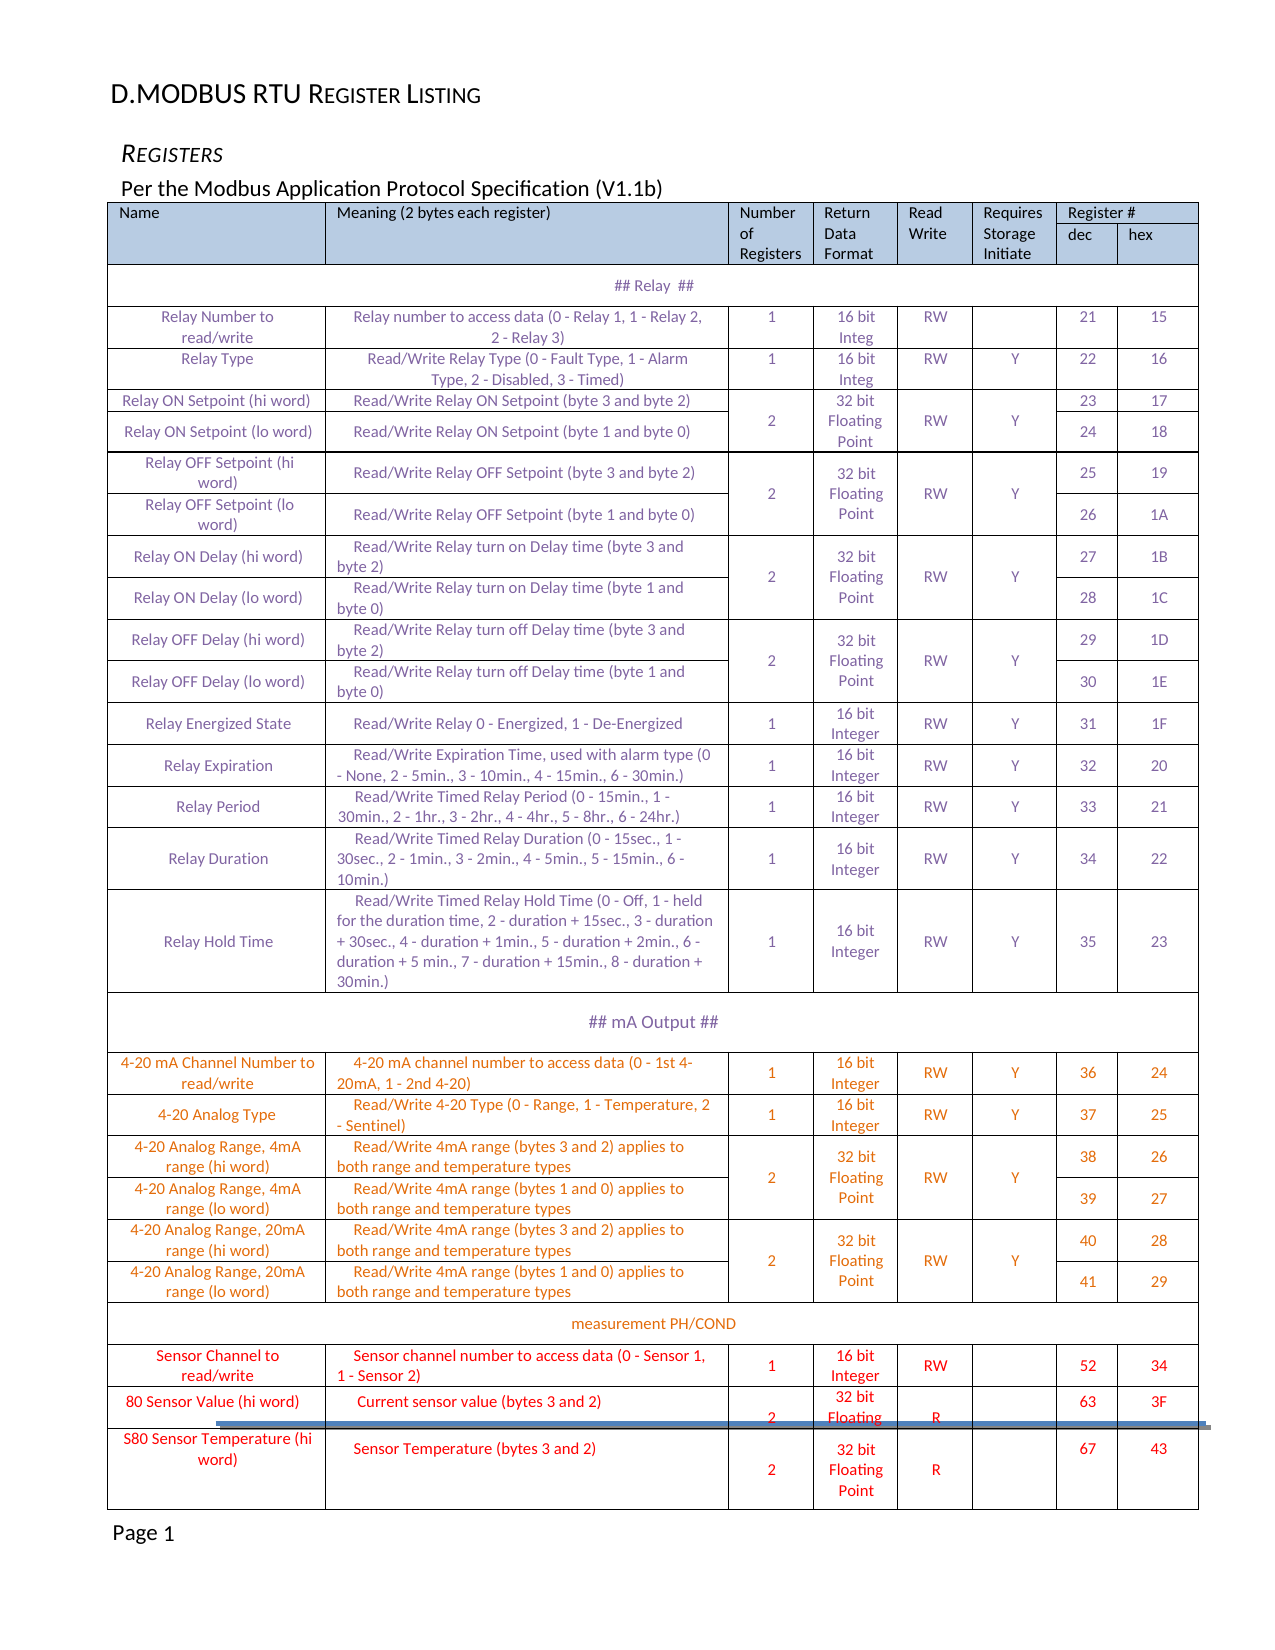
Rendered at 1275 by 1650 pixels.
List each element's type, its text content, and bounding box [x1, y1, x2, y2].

table_cell Read/Write Relay turn on Delay time (byte 3 and byte 2) [326, 536, 728, 577]
table_cell 1 [729, 828, 813, 889]
table_cell Relay number to access data (0 - Relay 1, 1 - Relay 2, 2 - Relay 3) [326, 307, 728, 347]
table_cell 26 [1118, 1136, 1198, 1177]
table_cell 16 bit Integer [814, 745, 897, 786]
table_cell Read/Write Expiration Time, used with alarm type (0 - None, 2 - 5min., 3 - 10min., 4 - 15min., 6 - 30min.) [326, 745, 728, 786]
table_cell 19 [1118, 453, 1198, 493]
table_cell 29 [1118, 1262, 1198, 1302]
table_cell 22 [1118, 828, 1198, 889]
table_cell 15 [1118, 307, 1198, 347]
table_cell RW [898, 307, 972, 347]
table_cell 63 [1057, 1387, 1117, 1428]
table_cell Read/Write Relay turn on Delay time (byte 1 and byte 0) [326, 578, 728, 618]
table_cell Read/Write Timed Relay Hold Time (0 - Off, 1 - held for the duration time, 2 - duration + 15sec., 3 - duration + 30sec., 4 - duration + 1min., 5 - duration + 2min., 6 - duration + 5 min., 7 - duration + 15min., 8 - duration + 30min.) [326, 890, 728, 992]
table_cell Read/Write Relay Type (0 - Fault Type, 1 - Alarm Type, 2 - Disabled, 3 - Timed) [326, 349, 728, 389]
table_cell Y [973, 390, 1056, 451]
table_cell Y [973, 1053, 1056, 1093]
table_cell Y [973, 828, 1056, 889]
table_cell RW [898, 1095, 972, 1135]
table_cell RW [898, 349, 972, 389]
table_cell Relay Period [108, 787, 325, 827]
table_cell 23 [1057, 390, 1117, 411]
table_cell RW [898, 1053, 972, 1093]
table_cell 2 [729, 1136, 813, 1219]
table_cell [973, 1345, 1056, 1386]
table_cell 4-20 mA Channel Number to read/write [108, 1053, 325, 1093]
table_cell 17 [1118, 390, 1198, 411]
table_cell 33 [1057, 787, 1117, 827]
table_cell ## mA Output ## [108, 993, 1198, 1052]
table_cell 24 [1118, 1053, 1198, 1093]
table_cell 16 bit Integer [814, 890, 897, 992]
table_cell Y [973, 536, 1056, 618]
table_cell Read/Write Relay turn off Delay time (byte 3 and byte 2) [326, 620, 728, 660]
table_header Return Data Format [814, 203, 897, 264]
table_cell 2 [729, 453, 813, 535]
table_cell 21 [1118, 787, 1198, 827]
table_cell 30 [1057, 661, 1117, 702]
table_cell 4-20 Analog Type [108, 1095, 325, 1135]
table_cell Y [973, 745, 1056, 786]
table_cell [973, 1429, 1056, 1509]
table_cell Y [973, 703, 1056, 744]
table_cell Y [973, 620, 1056, 702]
table_cell 16 bit Integer [814, 1345, 897, 1386]
table_cell Relay OFF Delay (lo word) [108, 661, 325, 702]
table_cell RW [898, 703, 972, 744]
table_cell 34 [1118, 1345, 1198, 1386]
table_cell Sensor Temperature (bytes 3 and 2) [326, 1429, 728, 1509]
table_cell RW [898, 745, 972, 786]
table_cell Current sensor value (bytes 3 and 2) [326, 1387, 728, 1428]
table_header Requires Storage Initiate [973, 203, 1056, 264]
table_cell 16 bit Integer [814, 307, 897, 347]
table_cell [973, 307, 1056, 347]
table_cell RW [898, 1220, 972, 1302]
table_cell 4-20 Analog Range, 4mA range (hi word) [108, 1136, 325, 1177]
table_cell RW [898, 1136, 972, 1219]
table_cell 32 [1057, 745, 1117, 786]
table_cell 1D [1118, 620, 1198, 660]
table_cell Read/Write Relay OFF Setpoint (byte 3 and byte 2) [326, 453, 728, 493]
table_cell 32 bit Floating Point [814, 1429, 897, 1509]
table_cell S80 Sensor Temperature (hi word) [108, 1429, 325, 1509]
text D.MODBUS RTU REGISTER LISTING [110, 75, 1102, 111]
table_cell measurement PH/COND [108, 1303, 1198, 1344]
table_cell Y [973, 349, 1056, 389]
table_cell 3F [1118, 1387, 1198, 1428]
table_cell 20 [1118, 745, 1198, 786]
table_cell 37 [1057, 1095, 1117, 1135]
table_cell Relay ON Setpoint (hi word) [108, 390, 325, 411]
table_cell 1 [729, 745, 813, 786]
table_cell 1 [729, 307, 813, 347]
table_cell 27 [1118, 1178, 1198, 1219]
table_cell R [898, 1387, 972, 1428]
table_cell Sensor Channel to read/write [108, 1345, 325, 1386]
table_cell 2 [729, 536, 813, 618]
table_cell 1 [729, 703, 813, 744]
table_cell 1 [729, 349, 813, 389]
table_cell 39 [1057, 1178, 1117, 1219]
table_cell RW [898, 453, 972, 535]
table_cell 40 [1057, 1220, 1117, 1261]
table_cell 34 [1057, 828, 1117, 889]
table_cell 2 [729, 1429, 813, 1509]
table_cell 4-20 Analog Range, 4mA range (lo word) [108, 1178, 325, 1219]
table_cell 80 Sensor Value (hi word) [108, 1387, 325, 1428]
table_cell Read/Write Relay OFF Setpoint (byte 1 and byte 0) [326, 494, 728, 535]
table_cell Relay ON Delay (hi word) [108, 536, 325, 577]
table_cell Read/Write Relay ON Setpoint (byte 1 and byte 0) [326, 412, 728, 451]
table_cell Relay Type [108, 349, 325, 389]
table_cell 25 [1057, 453, 1117, 493]
table_cell Y [973, 453, 1056, 535]
table_cell Read/Write 4mA range (bytes 1 and 0) applies to both range and temperature types [326, 1262, 728, 1302]
table_cell 32 bit Floating Point [814, 1220, 897, 1302]
table_cell 1 [729, 1095, 813, 1135]
table_cell Read/Write 4mA range (bytes 3 and 2) applies to both range and temperature types [326, 1136, 728, 1177]
table_cell 29 [1057, 620, 1117, 660]
table_cell Relay OFF Delay (hi word) [108, 620, 325, 660]
table_cell 2 [729, 390, 813, 451]
table_cell 36 [1057, 1053, 1117, 1093]
table_cell 32 bit Floating Point [814, 1136, 897, 1219]
text REGISTERS [121, 137, 1102, 170]
table_cell 67 [1057, 1429, 1117, 1509]
table_cell 23 [1118, 890, 1198, 992]
table_cell RW [898, 1345, 972, 1386]
table_cell Relay Hold Time [108, 890, 325, 992]
table_cell hex [1118, 224, 1198, 264]
table_cell 32 bit Floating Point [814, 390, 897, 451]
table_cell Read/Write Timed Relay Duration (0 - 15sec., 1 - 30sec., 2 - 1min., 3 - 2min., 4 - 5min., 5 - 15min., 6 - 10min.) [326, 828, 728, 889]
table_cell 35 [1057, 890, 1117, 992]
table_cell 32 bit Floating Point [814, 1387, 897, 1428]
table_cell 18 [1118, 412, 1198, 451]
table_cell dec [1057, 224, 1117, 264]
table_cell Y [973, 1220, 1056, 1302]
table_cell ## Relay ## [108, 265, 1198, 306]
table_cell Relay ON Delay (lo word) [108, 578, 325, 618]
table_cell 2 [729, 620, 813, 702]
table_cell Relay OFF Setpoint (hi word) [108, 453, 325, 493]
table_cell Read/Write 4mA range (bytes 3 and 2) applies to both range and temperature types [326, 1220, 728, 1261]
table_cell Y [973, 787, 1056, 827]
table_cell 27 [1057, 536, 1117, 577]
table_cell 26 [1057, 494, 1117, 535]
table_cell 21 [1057, 307, 1117, 347]
table_cell 16 bit Integer [814, 703, 897, 744]
table_cell 1 [729, 1345, 813, 1386]
table_cell 16 bit Integer [814, 349, 897, 389]
table_cell Y [973, 890, 1056, 992]
table_cell 32 bit Floating Point [814, 536, 897, 618]
table_cell 1 [729, 787, 813, 827]
table_cell Y [973, 1136, 1056, 1219]
table_cell 1F [1118, 703, 1198, 744]
table_cell 24 [1057, 412, 1117, 451]
table_header Meaning (2 bytes each register) [326, 203, 728, 264]
table_cell 28 [1057, 578, 1117, 618]
table_cell [973, 1387, 1056, 1428]
table_cell 1E [1118, 661, 1198, 702]
table_cell Relay Duration [108, 828, 325, 889]
table_cell RW [898, 787, 972, 827]
table_cell 2 [729, 1220, 813, 1302]
table_cell RW [898, 620, 972, 702]
table_header Name [108, 203, 325, 264]
table_cell RW [898, 890, 972, 992]
table_header Read Write [898, 203, 972, 264]
table_header Register # [1057, 203, 1198, 223]
table_cell R [898, 1429, 972, 1509]
table_cell RW [898, 828, 972, 889]
table_cell 4-20 Analog Range, 20mA range (lo word) [108, 1262, 325, 1302]
table_cell 4-20 mA channel number to access data (0 - 1st 4- 20mA, 1 - 2nd 4-20) [326, 1053, 728, 1093]
table_cell Read/Write Timed Relay Period (0 - 15min., 1 - 30min., 2 - 1hr., 3 - 2hr., 4 - 4hr., 5 - 8hr., 6 - 24hr.) [326, 787, 728, 827]
table_cell 1C [1118, 578, 1198, 618]
table_cell 22 [1057, 349, 1117, 389]
text Per the Modbus Application Protocol Specification (V1.1b) [121, 174, 1102, 202]
table_cell 31 [1057, 703, 1117, 744]
table_cell Read/Write 4-20 Type (0 - Range, 1 - Temperature, 2 - Sentinel) [326, 1095, 728, 1135]
table_cell Read/Write Relay turn off Delay time (byte 1 and byte 0) [326, 661, 728, 702]
table_cell 1A [1118, 494, 1198, 535]
table_cell Read/Write Relay ON Setpoint (byte 3 and byte 2) [326, 390, 728, 411]
table_header Number of Registers [729, 203, 813, 264]
table_cell 16 bit Integer [814, 1095, 897, 1135]
table_cell 1 [729, 1053, 813, 1093]
table_cell 52 [1057, 1345, 1117, 1386]
table_cell 16 bit Integer [814, 787, 897, 827]
table_cell 32 bit Floating Point [814, 620, 897, 702]
table_cell 16 bit Integer [814, 828, 897, 889]
table_cell RW [898, 390, 972, 451]
table_cell Read/Write 4mA range (bytes 1 and 0) applies to both range and temperature types [326, 1178, 728, 1219]
table_cell 41 [1057, 1262, 1117, 1302]
table_cell Relay Number to read/write [108, 307, 325, 347]
table_cell 1B [1118, 536, 1198, 577]
table_cell Relay Energized State [108, 703, 325, 744]
table_cell 16 bit Integer [814, 1053, 897, 1093]
table_cell 16 [1118, 349, 1198, 389]
table_cell RW [898, 536, 972, 618]
table_cell Y [973, 1095, 1056, 1135]
table_cell Relay Expiration [108, 745, 325, 786]
table_cell Read/Write Relay 0 - Energized, 1 - De-Energized [326, 703, 728, 744]
table_cell 43 [1118, 1429, 1198, 1509]
table_cell 25 [1118, 1095, 1198, 1135]
table_cell 32 bit Floating Point [814, 453, 897, 535]
table_cell Sensor channel number to access data (0 - Sensor 1, 1 - Sensor 2) [326, 1345, 728, 1386]
table_cell 28 [1118, 1220, 1198, 1261]
table_cell 38 [1057, 1136, 1117, 1177]
table_cell Relay OFF Setpoint (lo word) [108, 494, 325, 535]
table_cell 1 [729, 890, 813, 992]
table_cell 4-20 Analog Range, 20mA range (hi word) [108, 1220, 325, 1261]
table_cell 2 [729, 1387, 813, 1428]
table_cell Relay ON Setpoint (lo word) [108, 412, 325, 451]
